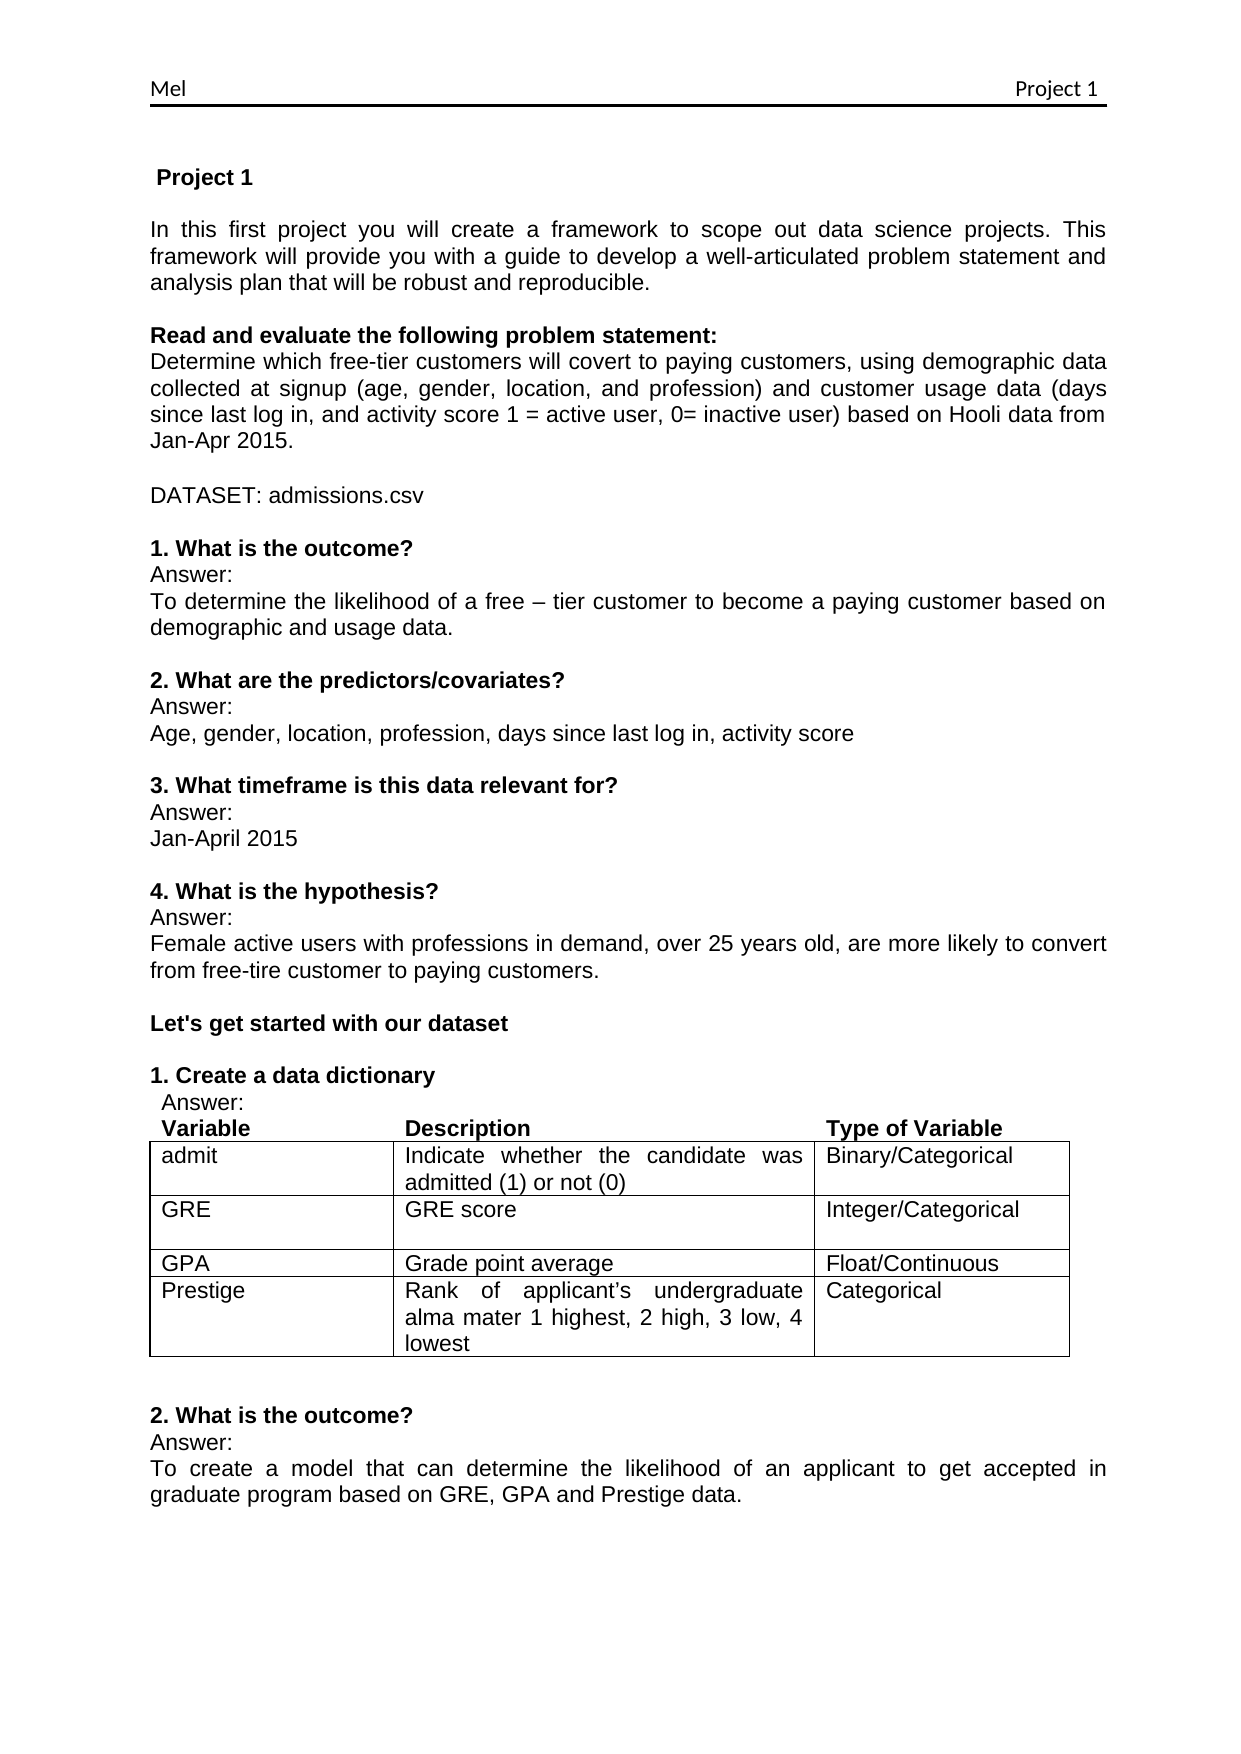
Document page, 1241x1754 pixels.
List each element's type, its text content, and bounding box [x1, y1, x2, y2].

text 1. Create a data dictionary [150, 1062, 1107, 1088]
text Answer: [150, 693, 1107, 719]
text Answer: [150, 799, 1107, 825]
text Let's get started with our dataset [150, 1009, 1107, 1036]
text Answer: [150, 1429, 1107, 1455]
table_cell Binary/Categorical [815, 1142, 1069, 1195]
text Age, gender, location, profession, days since last log in, activity score [150, 719, 1107, 746]
table_cell Float/Continuous [815, 1250, 1069, 1276]
table_cell Integer/Categorical [815, 1196, 1069, 1249]
text 3. What timeframe is this data relevant for? [150, 772, 1107, 799]
text Female active users with professions in demand, over 25 years old, are more likely to convert from free-tire customer to paying customers. [150, 930, 1107, 983]
text Answer: [150, 561, 1107, 588]
text Project 1 [150, 164, 1107, 190]
text To create a model that can determine the likelihood of an applicant to get accepted in graduate program based on GRE, GPA and Prestige data. [150, 1455, 1107, 1508]
text To determine the likelihood of a free – tier customer to become a paying customer based on demographic and usage data. [150, 588, 1107, 641]
table_cell GRE [151, 1196, 393, 1249]
text 2. What are the predictors/covariates? [150, 667, 1107, 693]
text 4. What is the hypothesis? [150, 878, 1107, 904]
table_cell GPA [151, 1250, 393, 1276]
table_header Type of Variable [815, 1089, 1069, 1141]
table_cell Indicate whether the candidate was admitted (1) or not (0) [394, 1142, 814, 1195]
text Answer: [150, 904, 1107, 930]
table_cell Categorical [815, 1277, 1069, 1356]
table_header Description [393, 1089, 814, 1141]
text Read and evaluate the following problem statement: [150, 322, 1107, 348]
text 2. What is the outcome? [150, 1402, 1107, 1429]
text In this first project you will create a framework to scope out data science projects. This framework will provide you with a guide to develop a well-articulated problem statement and analysis plan that will be robust and reproducible. [150, 216, 1107, 296]
table_cell Rank of applicant’s undergraduate alma mater 1 highest, 2 high, 3 low, 4 lowest [394, 1277, 814, 1356]
text DATASET: admissions.csv [150, 482, 1107, 509]
table_header Answer: Variable [150, 1089, 393, 1141]
table_cell Grade point average [394, 1250, 814, 1276]
table_cell GRE score [394, 1196, 814, 1249]
text 1. What is the outcome? [150, 535, 1107, 561]
table_cell admit [151, 1142, 393, 1195]
table_cell Prestige [151, 1277, 393, 1356]
text Determine which free-tier customers will covert to paying customers, using demographic data collected at signup (age, gender, location, and profession) and customer usage data (days since last log in, and activity score 1 = active user, 0= inactive user) based on Hooli data from Jan-Apr 2015. [150, 348, 1107, 454]
text Jan-April 2015 [150, 825, 1107, 851]
